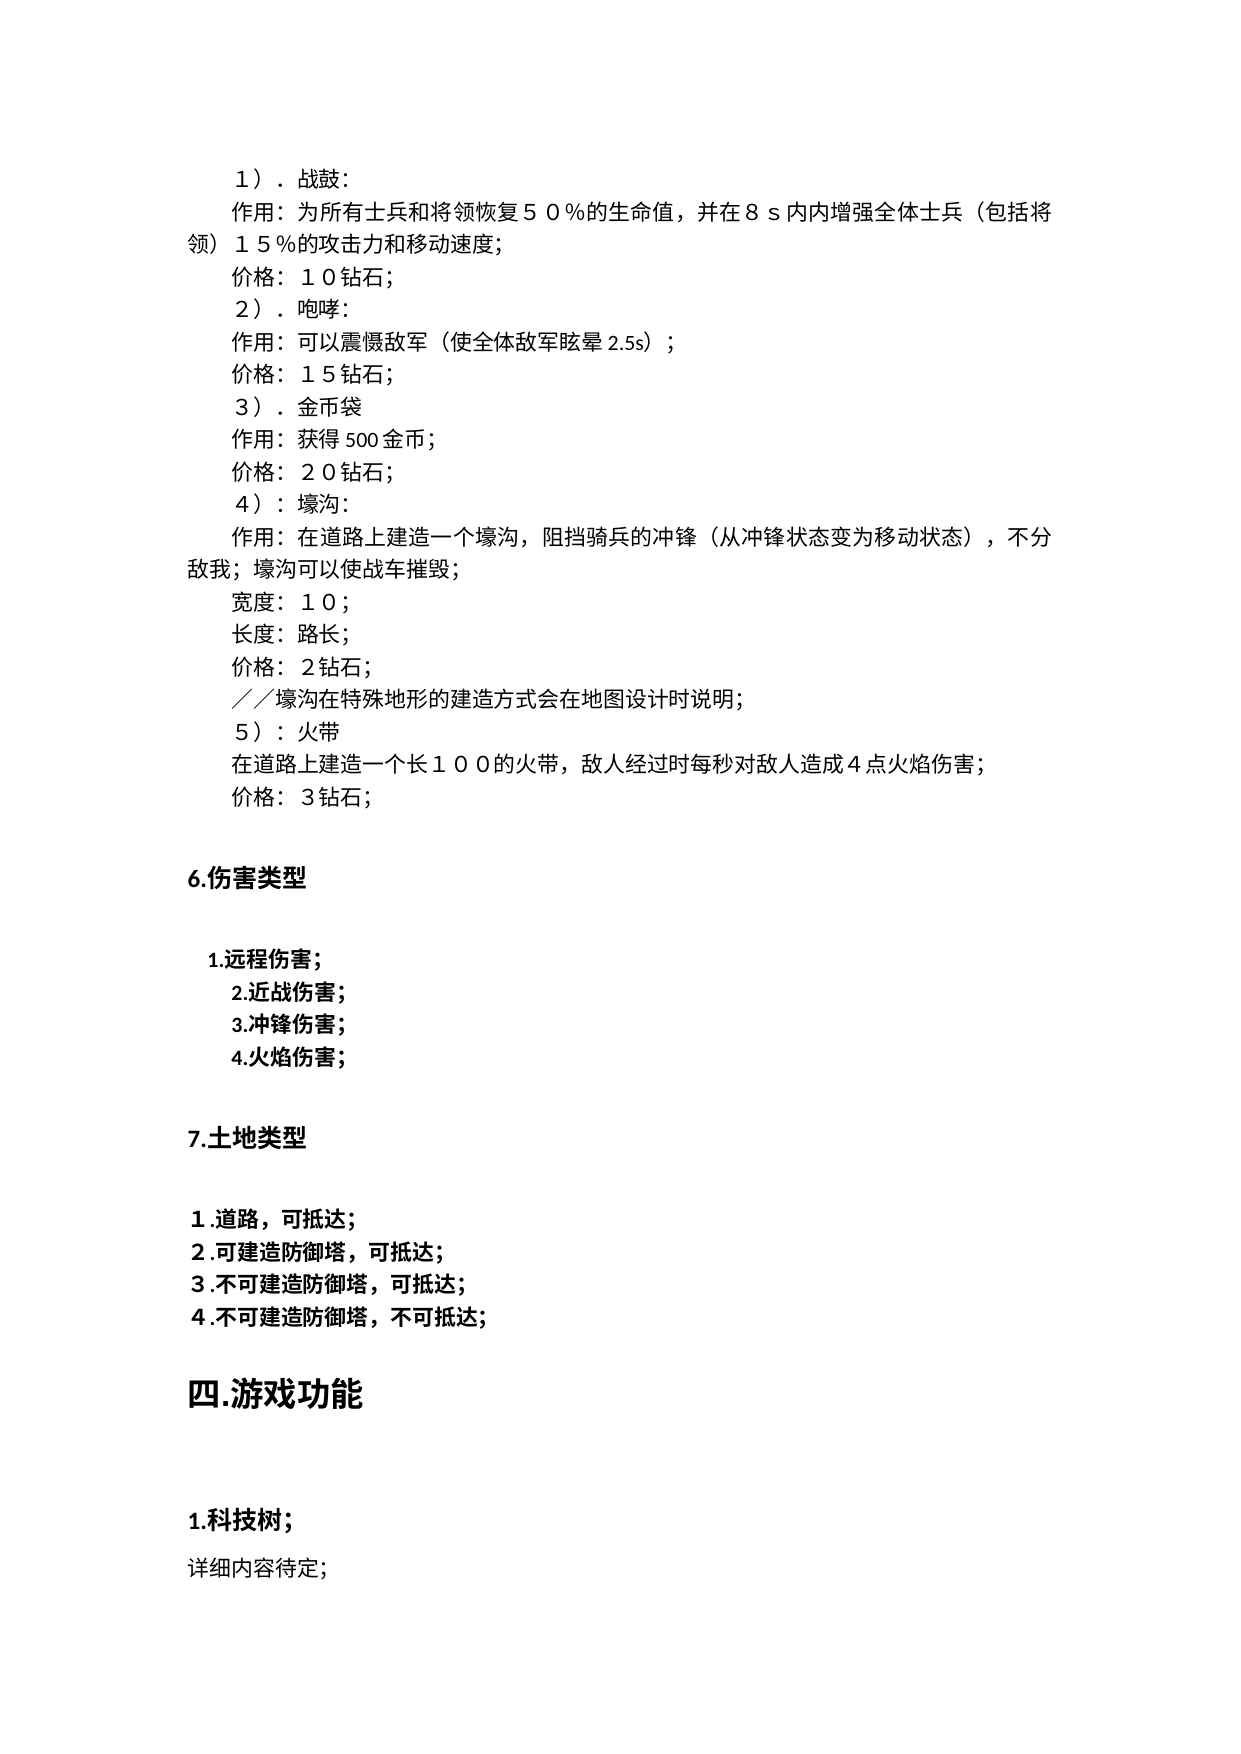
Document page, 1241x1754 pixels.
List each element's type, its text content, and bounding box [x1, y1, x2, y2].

text ／／壕沟在特殊地形的建造方式会在地图设计时说明； [187, 682, 1053, 714]
text 4.火焰伤害； [187, 1039, 1053, 1072]
text 1.远程伤害； [187, 942, 1053, 974]
list 作用：为所有士兵和将领恢复５０％的生命值，并在８ｓ内内增强全体士兵（包括将领）１５％的攻击力和移动速度； [187, 194, 1053, 259]
list 价格：２０钻石； [187, 454, 1053, 487]
list ２）．咆哮： [187, 292, 1053, 324]
subtitle 四.游戏功能 [187, 1359, 1053, 1424]
text 详细内容待定； [187, 1551, 1053, 1583]
text ４）：壕沟： [187, 487, 1053, 519]
text １.道路，可抵达； [187, 1202, 1053, 1234]
text ３.不可建造防御塔，可抵达； [187, 1267, 1053, 1299]
list 作用：获得500金币； [187, 422, 1053, 454]
text ２.可建造防御塔，可抵达； [187, 1234, 1053, 1267]
text 长度：路长； [187, 617, 1053, 649]
list 道具图鉴： １）．战鼓： [187, 162, 1053, 194]
text 1.科技树； [187, 1486, 1053, 1551]
text 价格：２钻石； [187, 649, 1053, 682]
text 7.土地类型 [187, 1104, 1053, 1169]
text 价格：３钻石； [187, 779, 1053, 812]
list ５）：火带 [187, 714, 1053, 747]
list 6.伤害类型 [187, 844, 1053, 909]
list 价格：１５钻石； [187, 357, 1053, 389]
text 3.冲锋伤害； [187, 1007, 1053, 1039]
text 2.近战伤害； [187, 974, 1053, 1007]
list 在道路上建造一个长１００的火带，敌人经过时每秒对敌人造成４点火焰伤害； [187, 747, 1053, 779]
text 作用：在道路上建造一个壕沟，阻挡骑兵的冲锋（从冲锋状态变为移动状态），不分敌我；壕沟可以使战车摧毁； [187, 519, 1053, 584]
text 宽度：１０； [187, 584, 1053, 617]
list 价格：１０钻石； [187, 259, 1053, 292]
text ４.不可建造防御塔，不可抵达； [187, 1299, 1053, 1332]
list ３）．金币袋 [187, 389, 1053, 422]
list 作用：可以震慑敌军（使全体敌军眩晕2.5s）； [187, 324, 1053, 357]
